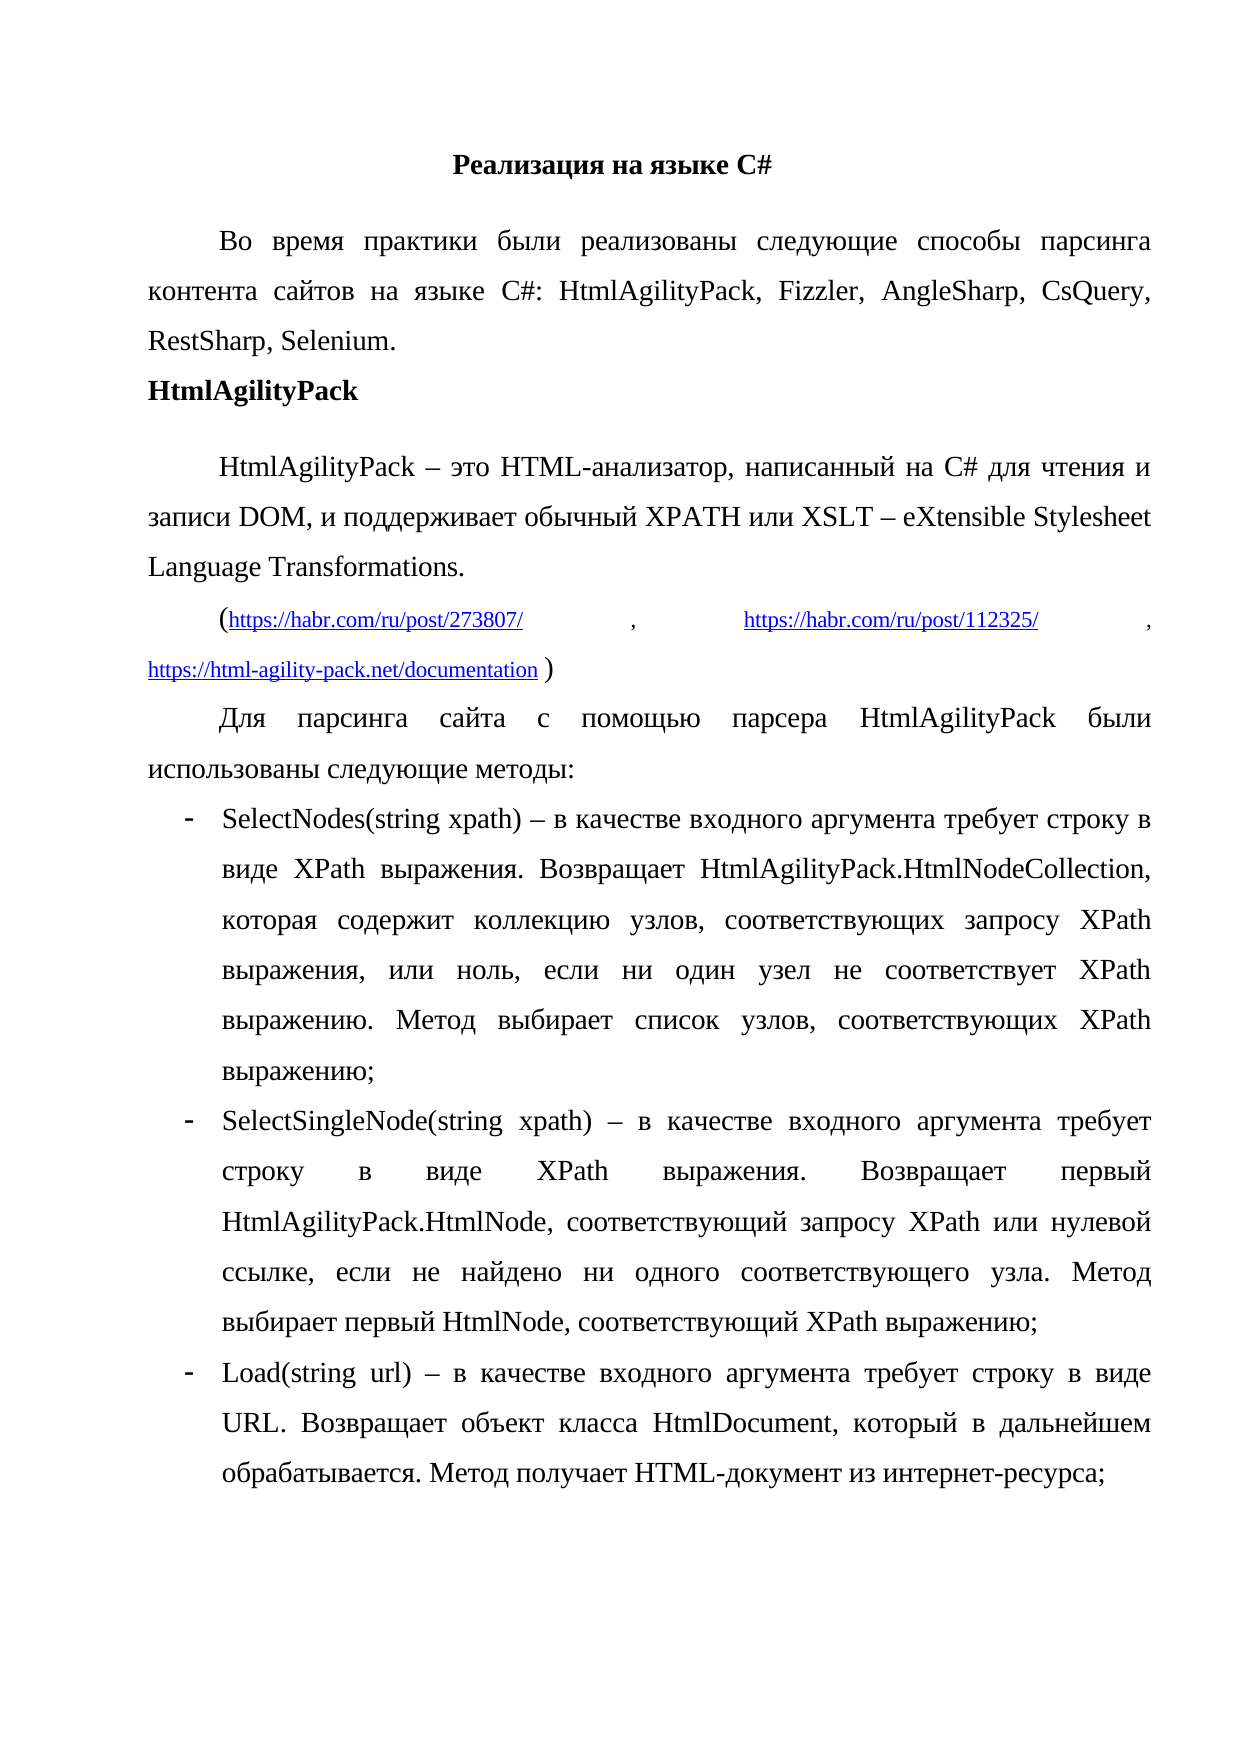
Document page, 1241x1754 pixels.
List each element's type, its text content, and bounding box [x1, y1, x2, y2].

subtitle Реализация на языке C# [73, 147, 1152, 181]
list (https://habr.com/ru/post/273807/ , https://habr.com/ru/post/112325/ , https://html-agility-pack.net/documentation ) [148, 600, 1152, 684]
text Для парсинга сайта с помощью парсера HtmlAgilityPack были использованы следующие методы: [148, 700, 1152, 784]
list SelectSingleNode(string xpath) – в качестве входного аргумента требует строку в виде XPath выражения. Возвращает первый HtmlAgilityPack.HtmlNode, соответствующий запросу XPath или нулевой ссылке, если не найдено ни одного соответствующего узла. Метод выбирает первый HtmlNode, соответствующий XPath выражению; [184, 1103, 1152, 1338]
list HtmlAgilityPack – это HTML-анализатор, написанный на C# для чтения и записи DOM, и поддерживает обычный XPATH или XSLT – eXtensible Stylesheet Language Transformations. [148, 449, 1152, 583]
subtitle HtmlAgilityPack [148, 373, 1152, 407]
list SelectNodes(string xpath) – в качестве входного аргумента требует строку в виде XPath выражения. Возвращает HtmlAgilityPack.HtmlNodeCollection, которая содержит коллекцию узлов, соответствующих запросу XPath выражения, или ноль, если ни один узел не соответствует XPath выражению. Метод выбирает список узлов, соответствующих XPath выражению; [184, 801, 1152, 1086]
list Load(string url) – в качестве входного аргумента требует строку в виде URL. Возвращает объект класса HtmlDocument, который в дальнейшем обрабатывается. Метод получает HTML-документ из интернет-ресурса; [184, 1355, 1152, 1489]
text Во время практики были реализованы следующие способы парсинга контента сайтов на языке C#: HtmlAgilityPack, Fizzler, AngleSharp, CsQuery, RestSharp, Selenium. [148, 223, 1152, 357]
